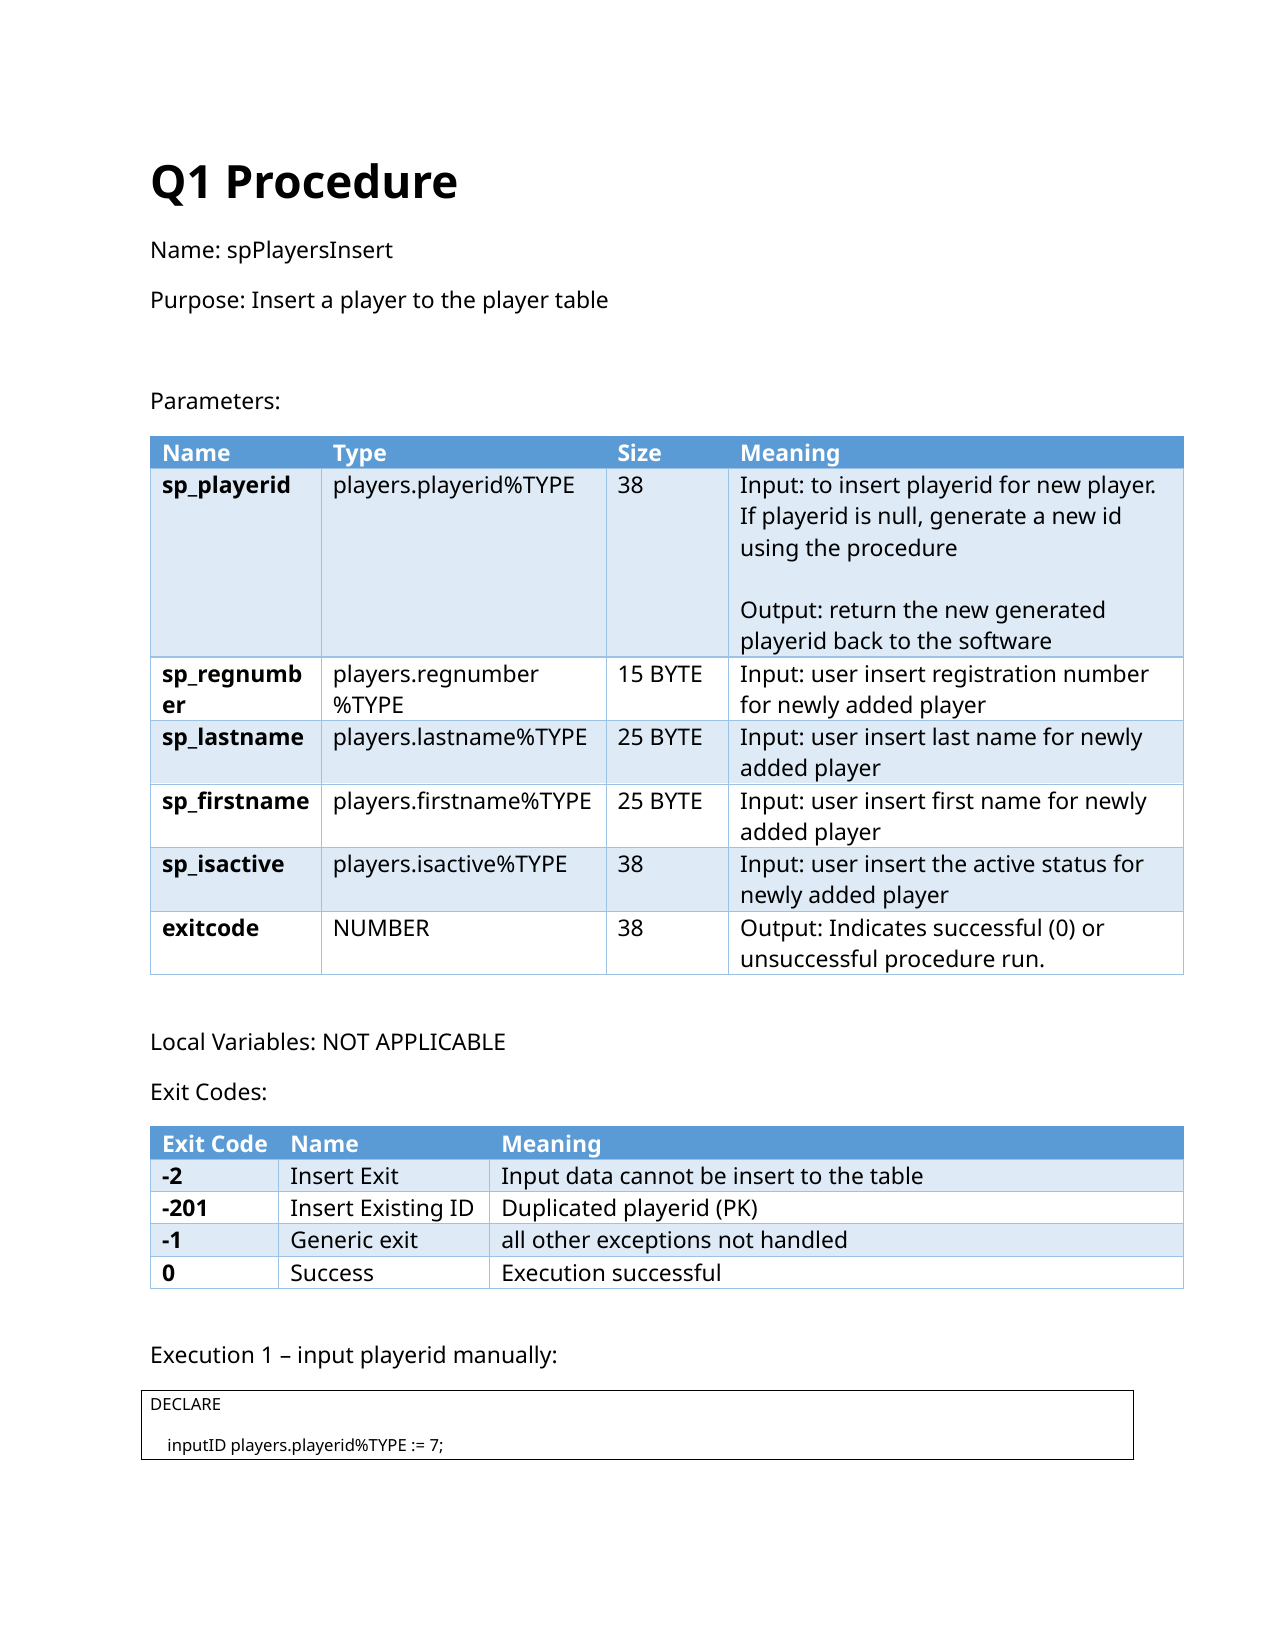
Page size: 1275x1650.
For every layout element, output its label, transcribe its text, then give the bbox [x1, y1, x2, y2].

text Local Variables: NOT APPLICABLE [150, 1026, 1125, 1057]
table_cell Success [279, 1257, 489, 1288]
table_cell sp_playerid [151, 469, 321, 656]
table_cell sp_lastname [151, 721, 321, 783]
table_cell Execution successful [490, 1257, 1183, 1288]
table_cell Input: to insert playerid for new player. If playerid is null, generate a new id using the procedure Output: return the new generated playerid back to the software [729, 469, 1183, 656]
table_cell players.firstname%TYPE [322, 785, 606, 847]
table_cell Input: user insert the active status for newly added player [729, 848, 1183, 911]
table_header Name [151, 437, 321, 468]
table_cell sp_firstname [151, 785, 321, 847]
table_cell Duplicated playerid (PK) [490, 1192, 1183, 1223]
table_header Size [607, 437, 728, 468]
table_cell players.lastname%TYPE [322, 721, 606, 783]
table_cell -2 [151, 1160, 278, 1191]
table_cell exitcode [151, 912, 321, 974]
table_cell 38 [607, 912, 728, 974]
table_cell Input: user insert last name for newly added player [729, 721, 1183, 783]
text Name: spPlayersInsert [150, 234, 1125, 265]
table_header Exit Code [151, 1128, 278, 1159]
table_cell players.playerid%TYPE [322, 469, 606, 656]
table_cell NUMBER [322, 912, 606, 974]
table_cell 25 BYTE [607, 721, 728, 783]
table_cell Input data cannot be insert to the table [490, 1160, 1183, 1191]
table_cell all other exceptions not handled [490, 1224, 1183, 1256]
table_cell Generic exit [279, 1224, 489, 1256]
table_header Meaning [729, 437, 1183, 468]
table_cell 25 BYTE [607, 785, 728, 847]
table_cell Input: user insert first name for newly added player [729, 785, 1183, 847]
table_cell players.isactive%TYPE [322, 848, 606, 911]
table_cell Input: user insert registration number for newly added player [729, 658, 1183, 720]
table_cell -201 [151, 1192, 278, 1223]
table_cell sp_regnumber [151, 658, 321, 720]
table_cell 15 BYTE [607, 658, 728, 720]
text Parameters: [150, 385, 1125, 416]
text Purpose: Insert a player to the player table [150, 284, 1125, 316]
text Exit Codes: [150, 1076, 1125, 1107]
table_cell sp_isactive [151, 848, 321, 911]
text DECLARE [142, 1391, 1133, 1416]
table_cell 38 [607, 848, 728, 911]
table_header Type [322, 437, 606, 468]
table_cell Insert Existing ID [279, 1192, 489, 1223]
table_header Name [279, 1128, 489, 1159]
table_header Meaning [490, 1128, 1183, 1159]
table_cell -1 [151, 1224, 278, 1256]
table_cell 38 [607, 469, 728, 656]
text Q1 Procedure [150, 150, 1125, 212]
table_cell 0 [151, 1257, 278, 1288]
text inputID players.playerid%TYPE := 7; [142, 1431, 1133, 1459]
table_cell players.regnumber%TYPE [322, 658, 606, 720]
table_cell Insert Exit [279, 1160, 489, 1191]
table_cell Output: Indicates successful (0) or unsuccessful procedure run. [729, 912, 1183, 974]
text Execution 1 – input playerid manually: [150, 1339, 1125, 1371]
